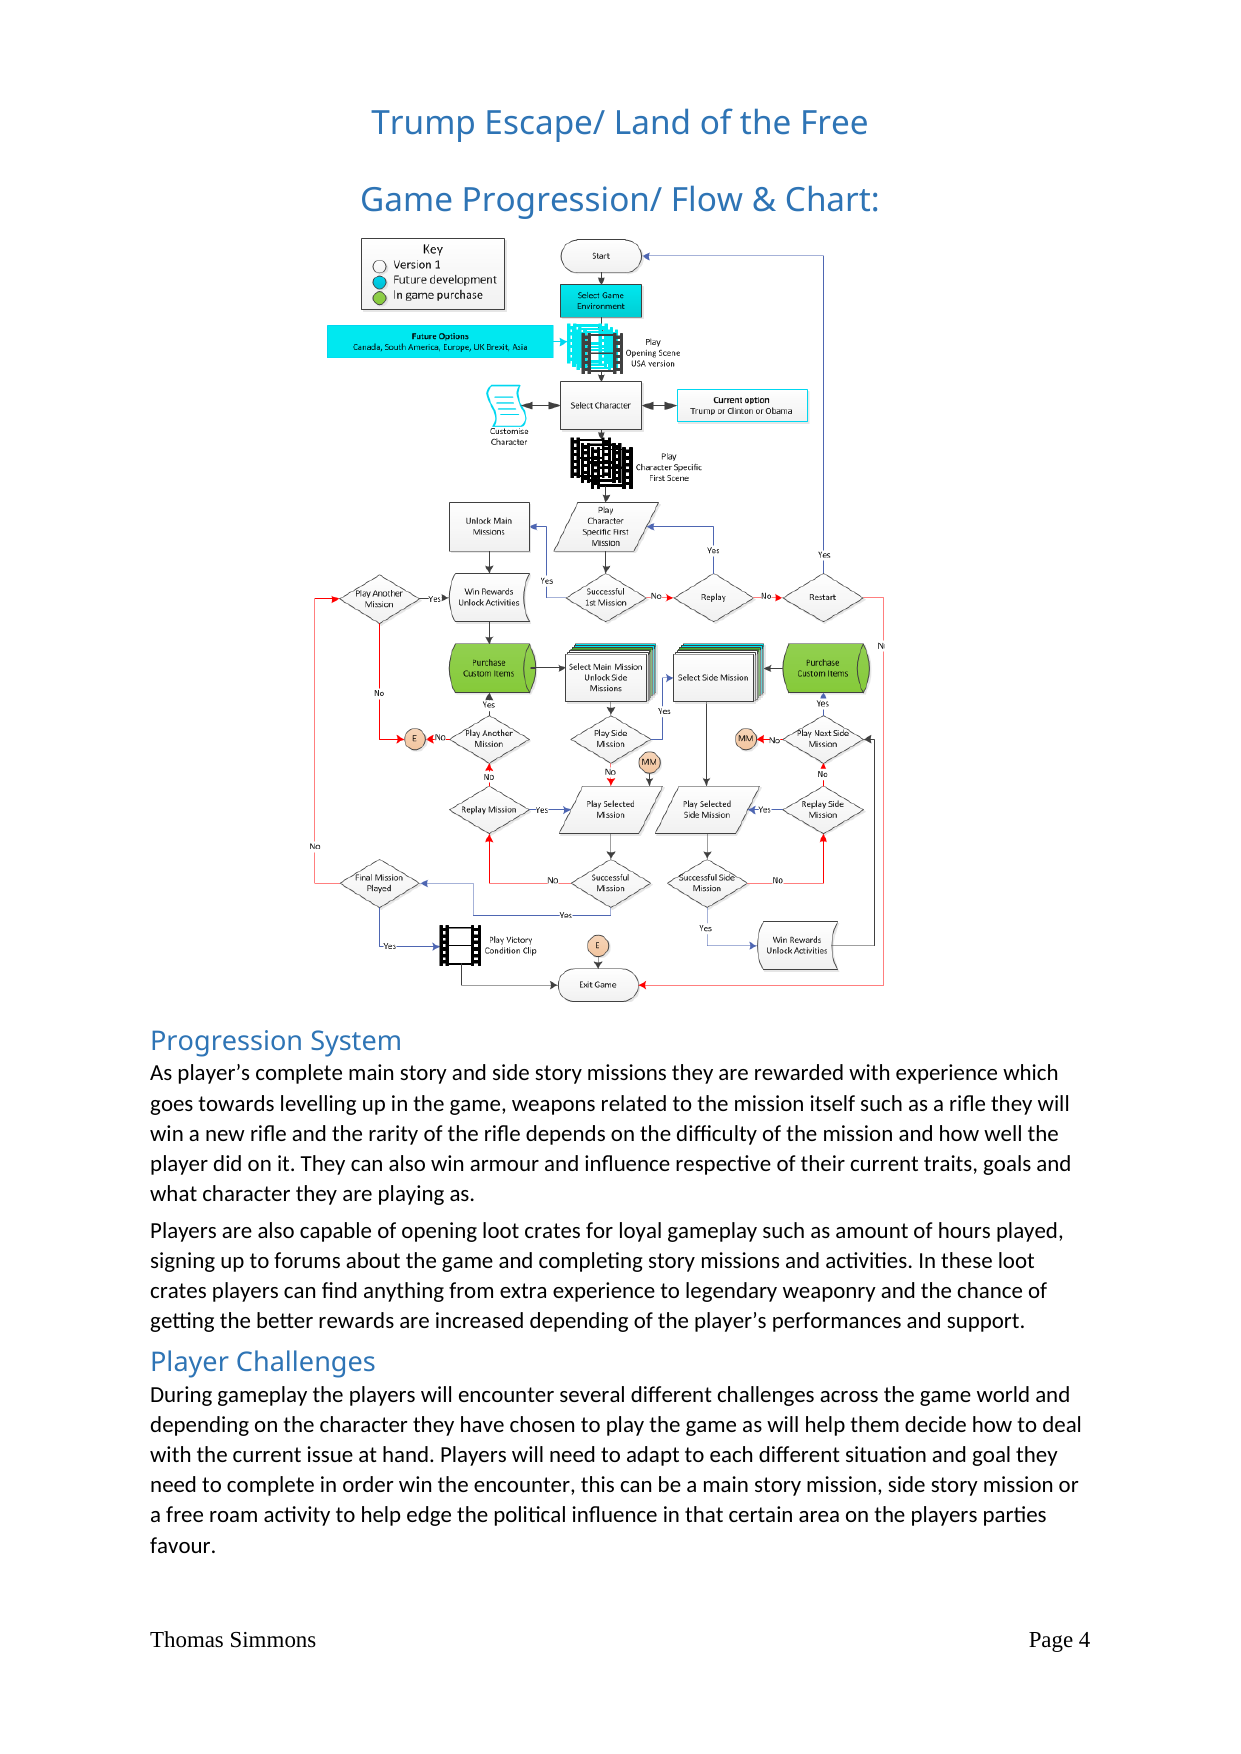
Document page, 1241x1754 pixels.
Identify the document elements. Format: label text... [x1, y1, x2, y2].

picture [309, 238, 885, 1000]
subtitle Game Progression/ Flow & Chart: [150, 176, 1090, 221]
text During gameplay the players will encounter several different challenges across the game world and depending on the character they have chosen to play the game as will help them decide how to deal with the current issue at hand. Players will need to adapt to each different situation and goal they need to complete in order win the encounter, this can be a main story mission, side story mission or a free roam activity to help edge the political influence in that certain area on the players parties favour. [150, 1380, 1090, 1559]
text Players are also capable of opening loot crates for loyal gameplay such as amount of hours played, signing up to forums about the game and completing story missions and activities. In these loot crates players can find anything from extra experience to legendary weaponry and the chance of getting the better rewards are increased depending of the player’s performances and support. [150, 1216, 1090, 1334]
text As player’s complete main story and side story missions they are rewarded with experience which goes towards levelling up in the game, weapons related to the mission itself such as a rifle they will win a new rifle and the rarity of the rifle depends on the difficulty of the mission and how well the player did on it. They can also win armour and influence respective of their current traits, goals and what character they are playing as. [150, 1058, 1090, 1207]
subtitle Progression System [150, 1022, 1090, 1058]
subtitle Player Challenges [150, 1343, 1090, 1380]
